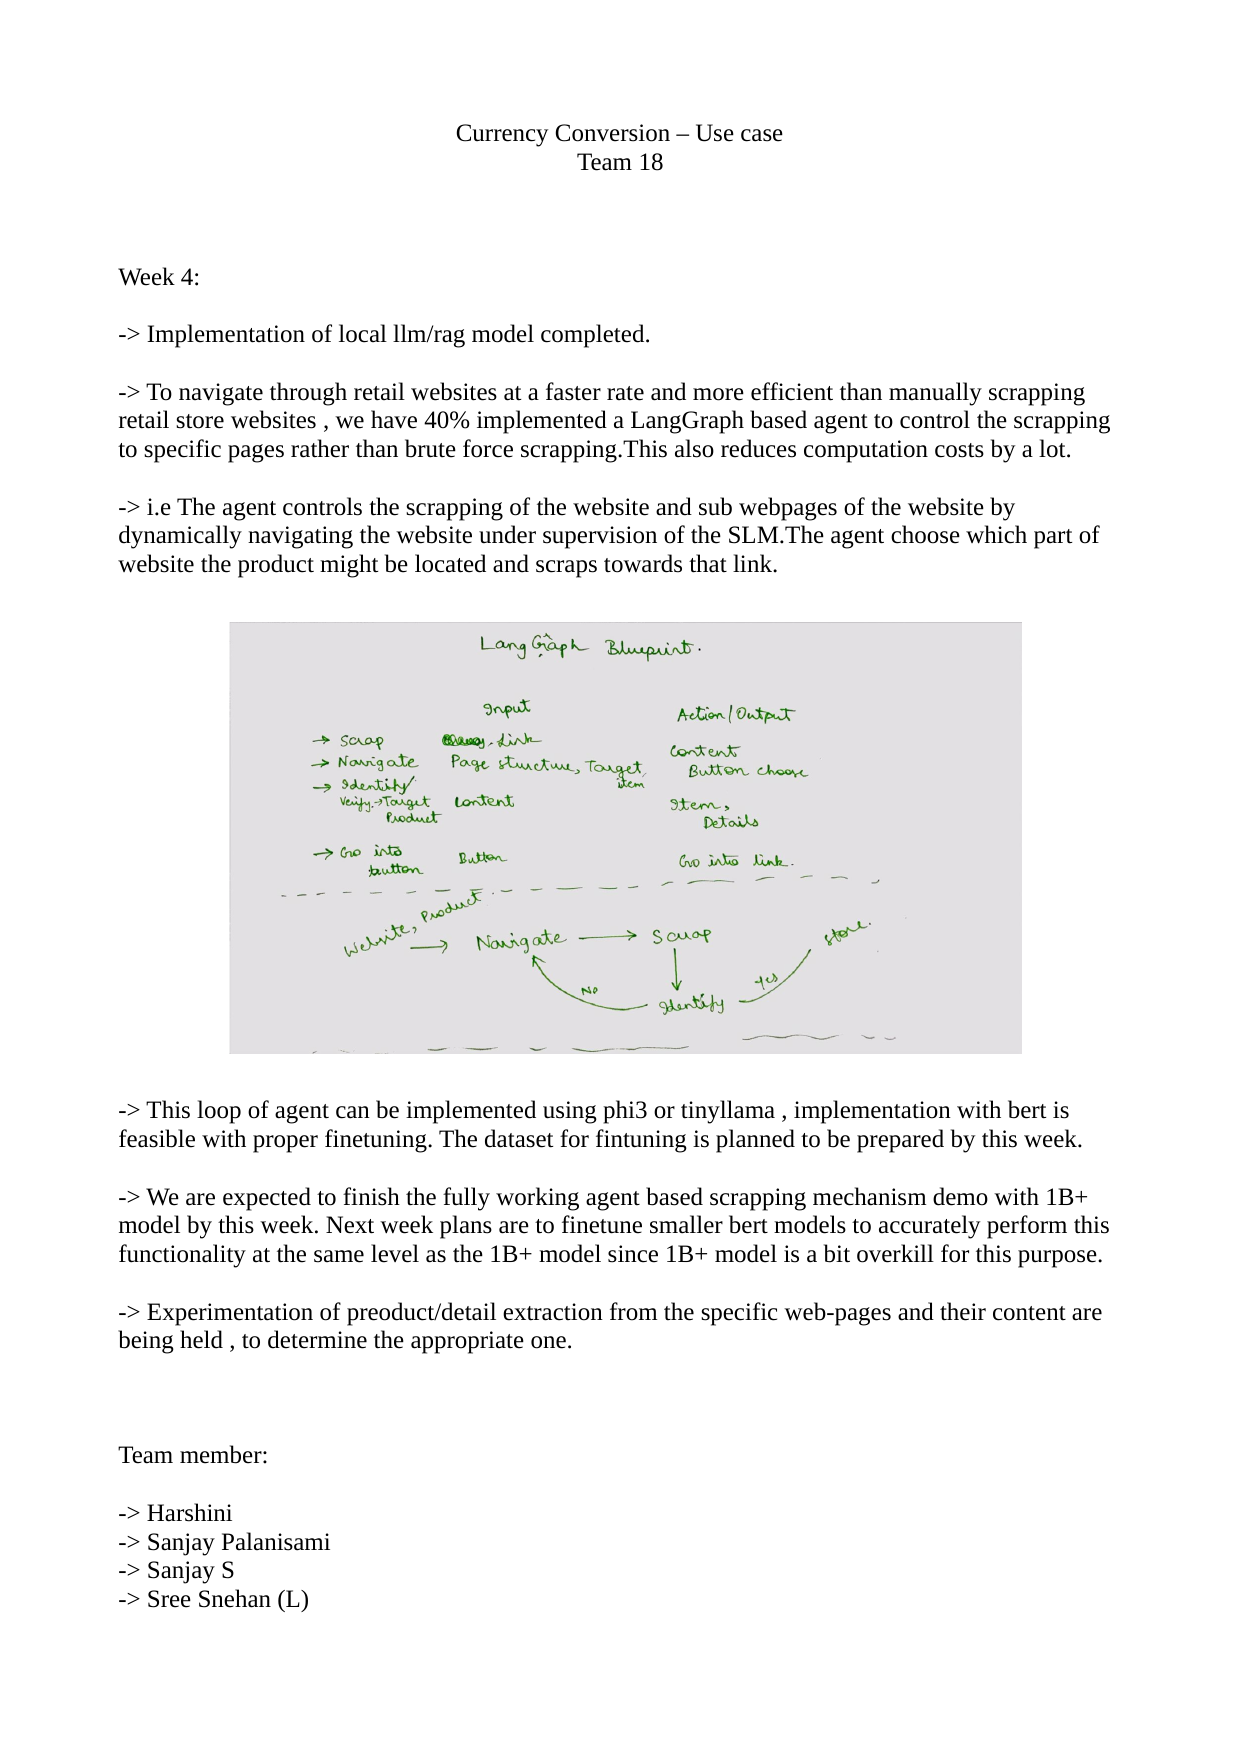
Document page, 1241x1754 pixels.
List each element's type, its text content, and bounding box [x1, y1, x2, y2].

text -> This loop of agent can be implemented using phi3 or tinyllama , implementation with bert is feasible with proper finetuning. The dataset for fintuning is planned to be prepared by this week. [118, 1096, 1122, 1153]
text Week 4: [118, 262, 1122, 291]
text -> To navigate through retail websites at a faster rate and more efficient than manually scrapping retail store websites , we have 40% implemented a LangGraph based agent to control the scrapping to specific pages rather than brute force scrapping.This also reduces computation costs by a lot. [118, 377, 1122, 463]
text Currency Conversion – Use case [118, 118, 1122, 147]
text -> Sree Snehan (L) [118, 1584, 1122, 1613]
text -> Sanjay Palanisami [118, 1527, 1122, 1556]
text -> We are expected to finish the fully working agent based scrapping mechanism demo with 1B+ model by this week. Next week plans are to finetune smaller bert models to accurately perform this functionality at the same level as the 1B+ model since 1B+ model is a bit overkill for this purpose. [118, 1182, 1122, 1268]
text -> i.e The agent controls the scrapping of the website and sub webpages of the website by dynamically navigating the website under supervision of the SLM.The agent choose which part of website the product might be located and scraps towards that link. [118, 492, 1122, 578]
text Team member: [118, 1441, 1122, 1469]
text -> Sanjay S [118, 1556, 1122, 1584]
text Team 18 [118, 147, 1122, 176]
picture [231, 622, 1022, 1054]
text -> Harshini [118, 1498, 1122, 1527]
text -> Experimentation of preoduct/detail extraction from the specific web-pages and their content are being held , to determine the appropriate one. [118, 1297, 1122, 1354]
text -> Implementation of local llm/rag model completed. [118, 319, 1122, 348]
